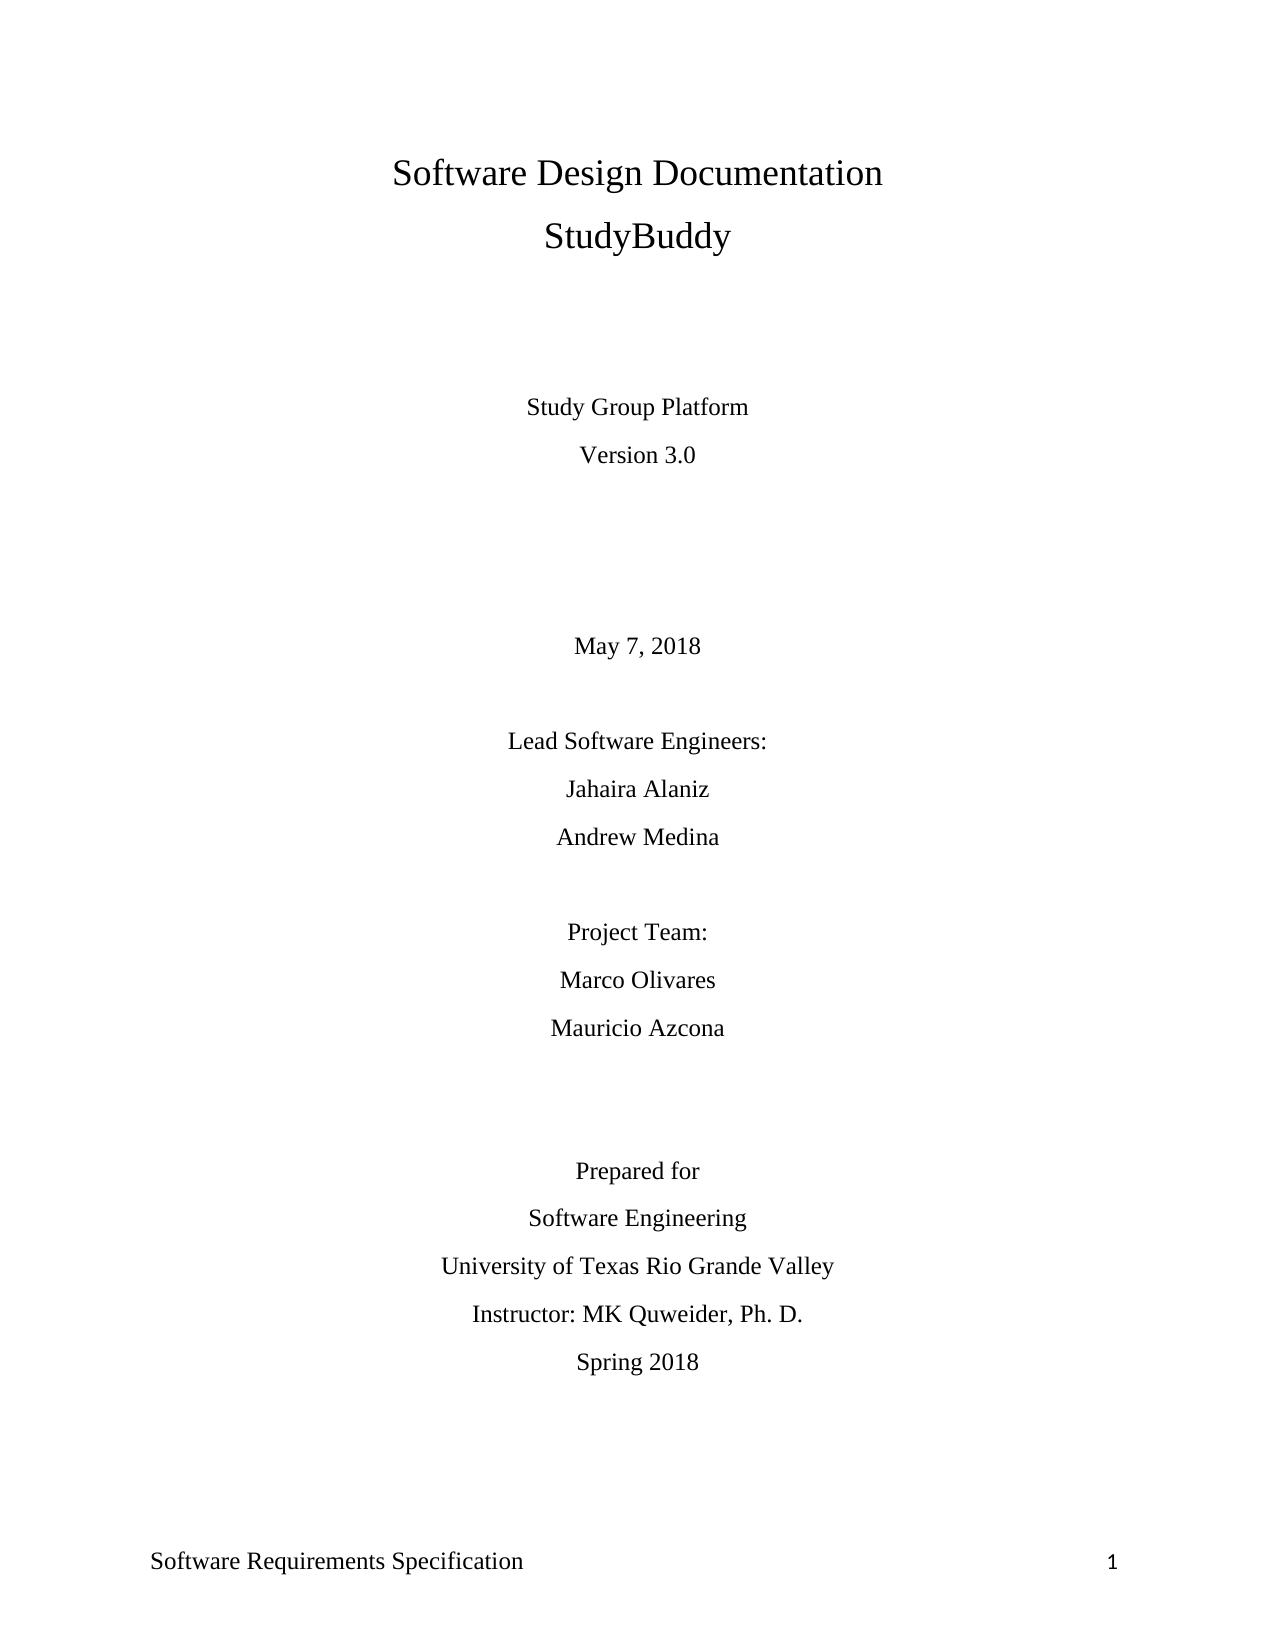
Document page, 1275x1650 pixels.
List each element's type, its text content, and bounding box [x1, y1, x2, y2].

text Version 3.0 [150, 440, 1125, 469]
text University of Texas Rio Grande Valley [150, 1251, 1125, 1280]
text Lead Software Engineers: [150, 726, 1125, 755]
text Marco Olivares [150, 965, 1125, 994]
text Project Team: [150, 917, 1125, 946]
text Software Design Documentation [150, 150, 1125, 193]
text Mauricio Azcona [150, 1013, 1125, 1041]
text Software Engineering [150, 1203, 1125, 1232]
text May 7, 2018 [150, 631, 1125, 660]
text Study Group Platform [150, 392, 1125, 421]
text StudyBuddy [150, 213, 1125, 256]
text Instructor: MK Quweider, Ph. D. [150, 1299, 1125, 1328]
text Prepared for [150, 1156, 1125, 1184]
text Jahaira Alaniz [150, 774, 1125, 803]
text Spring 2018 [150, 1347, 1125, 1375]
text Andrew Medina [150, 822, 1125, 851]
